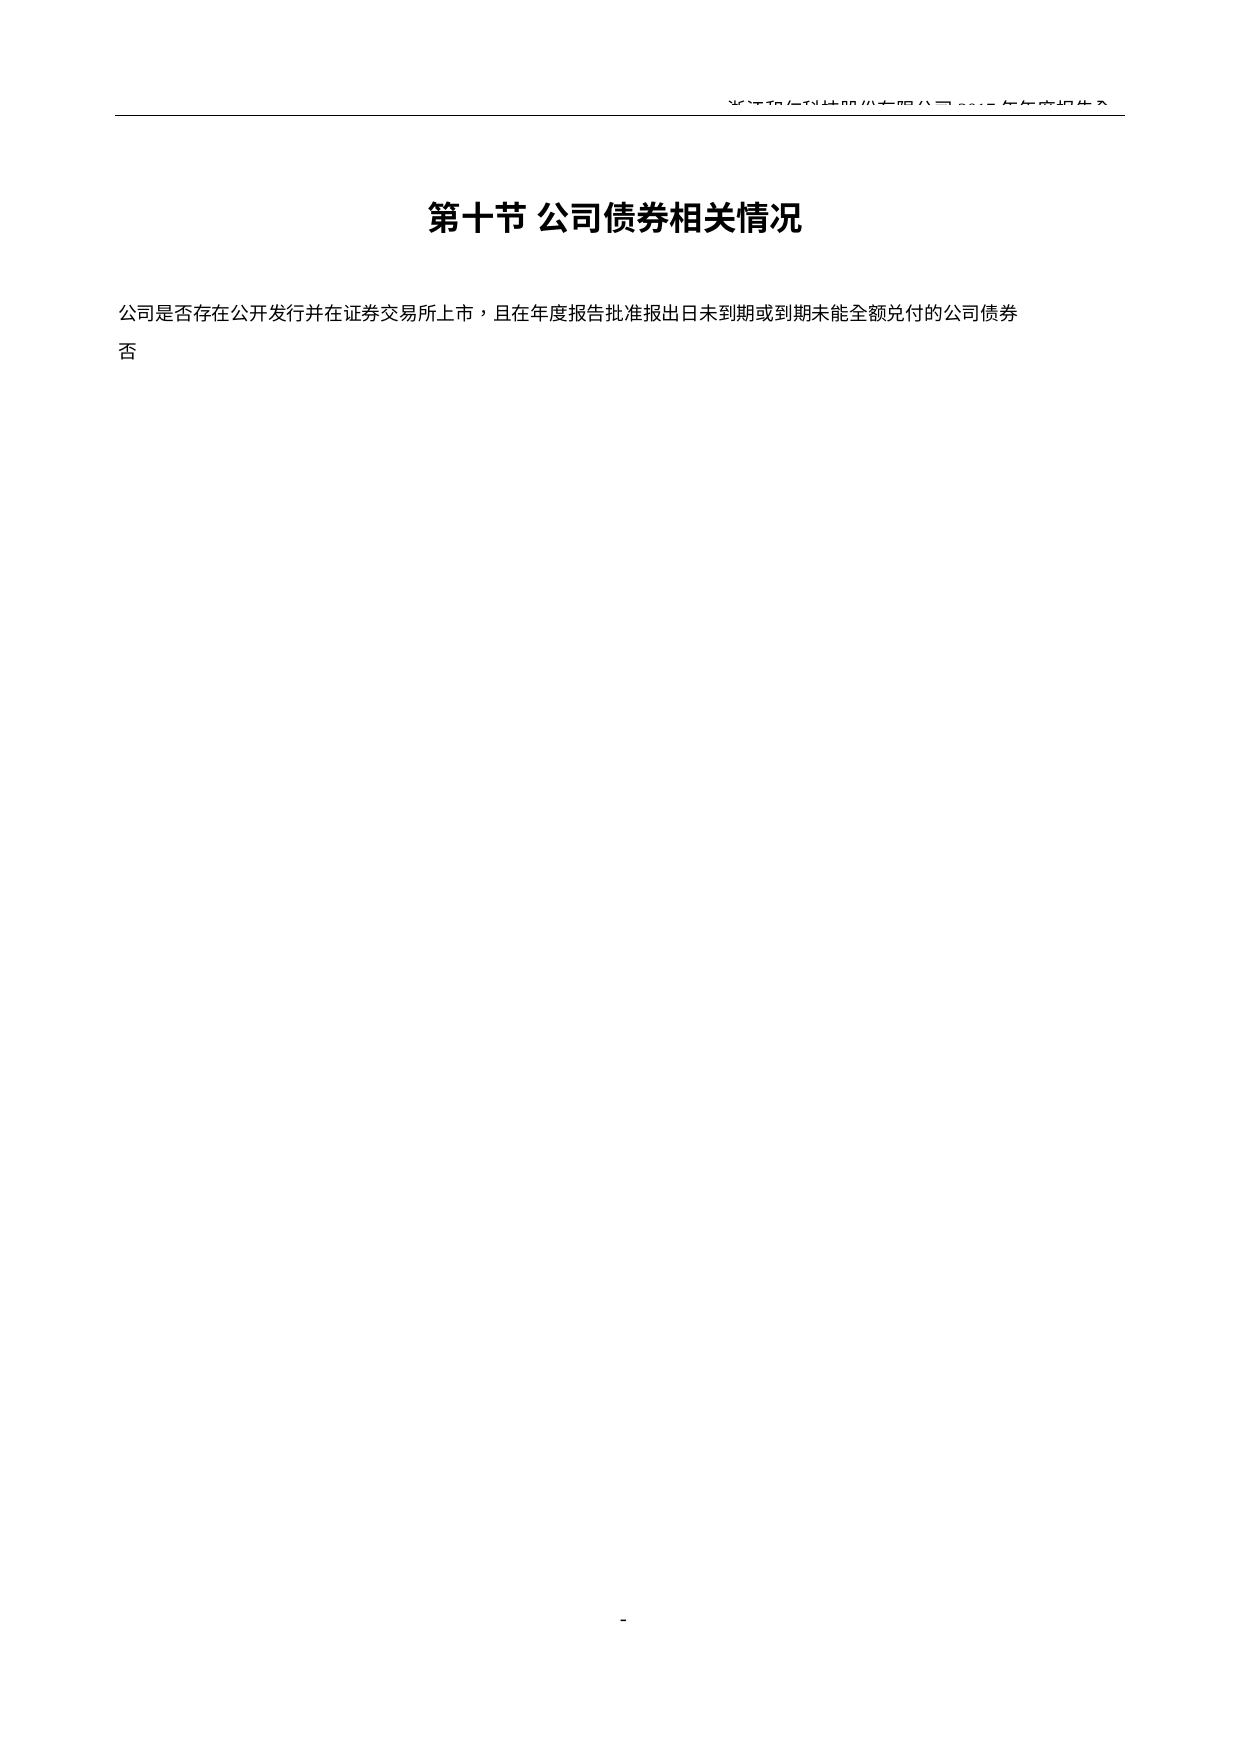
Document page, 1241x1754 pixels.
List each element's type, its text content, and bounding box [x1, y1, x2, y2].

subtitle 第十节 公司债券相关情况 [428, 194, 1138, 240]
text 公司是否存在公开发行并在证券交易所上市，且在年度报告批准报出日未到期或到期未能全额兑付的公司债券 否 [118, 300, 1020, 363]
